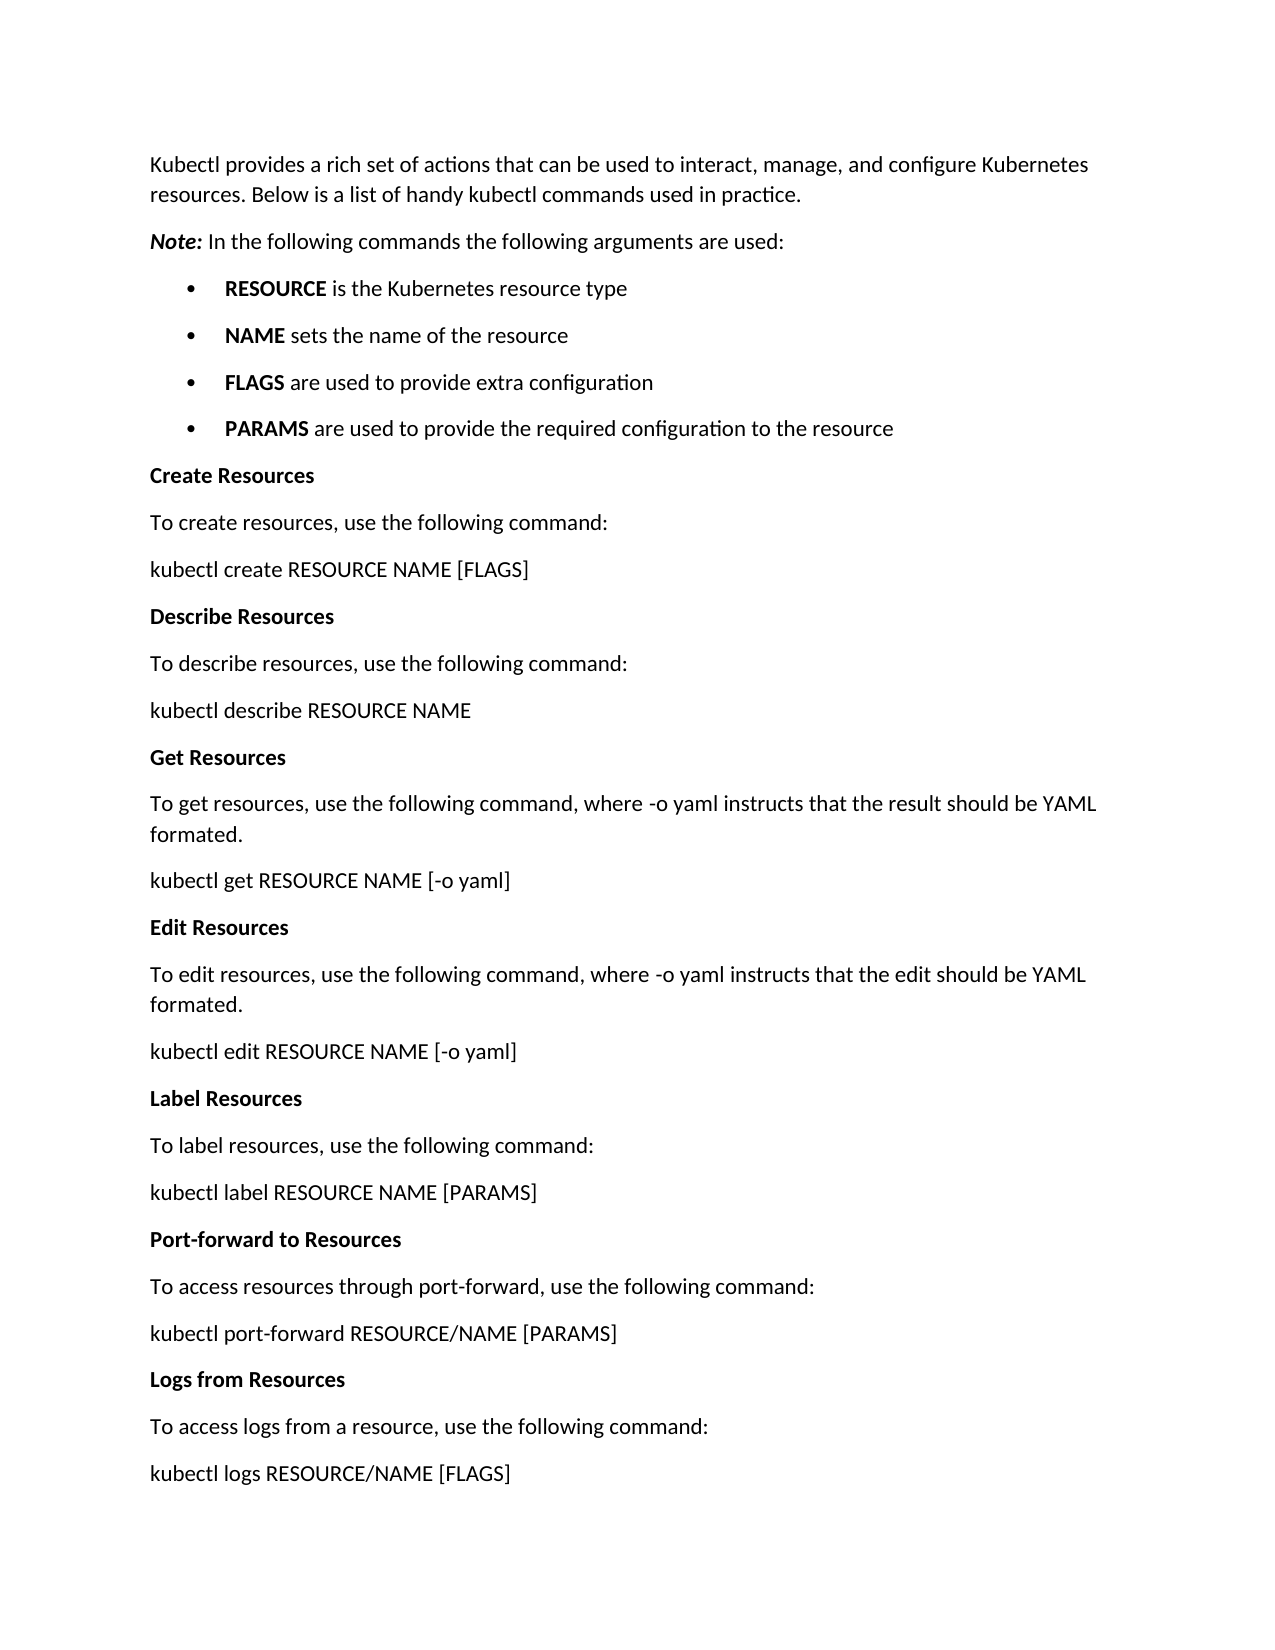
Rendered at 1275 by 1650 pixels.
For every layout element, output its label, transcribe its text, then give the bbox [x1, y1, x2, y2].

list RESOURCE is the Kubernetes resource type [187, 274, 1125, 302]
text Label Resources [150, 1084, 1125, 1112]
text Describe Resources [150, 602, 1125, 630]
text kubectl edit RESOURCE NAME [-o yaml] [150, 1037, 1125, 1066]
text To get resources, use the following command, where -o yaml instructs that the result should be YAML formated. [150, 789, 1125, 848]
text To create resources, use the following command: [150, 508, 1125, 536]
text To access logs from a resource, use the following command: [150, 1412, 1125, 1441]
text kubectl describe RESOURCE NAME [150, 696, 1125, 724]
text Get Resources [150, 743, 1125, 771]
list NAME sets the name of the resource [187, 321, 1125, 349]
list FLAGS are used to provide extra configuration [187, 368, 1125, 396]
text kubectl logs RESOURCE/NAME [FLAGS] [150, 1459, 1125, 1487]
text Port-forward to Resources [150, 1225, 1125, 1253]
text kubectl label RESOURCE NAME [PARAMS] [150, 1178, 1125, 1206]
text Create Resources [150, 461, 1125, 489]
text To label resources, use the following command: [150, 1131, 1125, 1159]
text Logs from Resources [150, 1366, 1125, 1394]
text To access resources through port-forward, use the following command: [150, 1272, 1125, 1300]
text kubectl port-forward RESOURCE/NAME [PARAMS] [150, 1319, 1125, 1347]
text Edit Resources [150, 913, 1125, 942]
text To edit resources, use the following command, where -o yaml instructs that the edit should be YAML formated. [150, 960, 1125, 1019]
text kubectl create RESOURCE NAME [FLAGS] [150, 555, 1125, 583]
text Kubectl provides a rich set of actions that can be used to interact, manage, and configure Kubernetes resources. Below is a list of handy kubectl commands used in practice. [150, 150, 1125, 208]
text To describe resources, use the following command: [150, 649, 1125, 677]
text kubectl get RESOURCE NAME [-o yaml] [150, 867, 1125, 895]
text Note: In the following commands the following arguments are used: [150, 227, 1125, 255]
list PARAMS are used to provide the required configuration to the resource [187, 414, 1125, 443]
